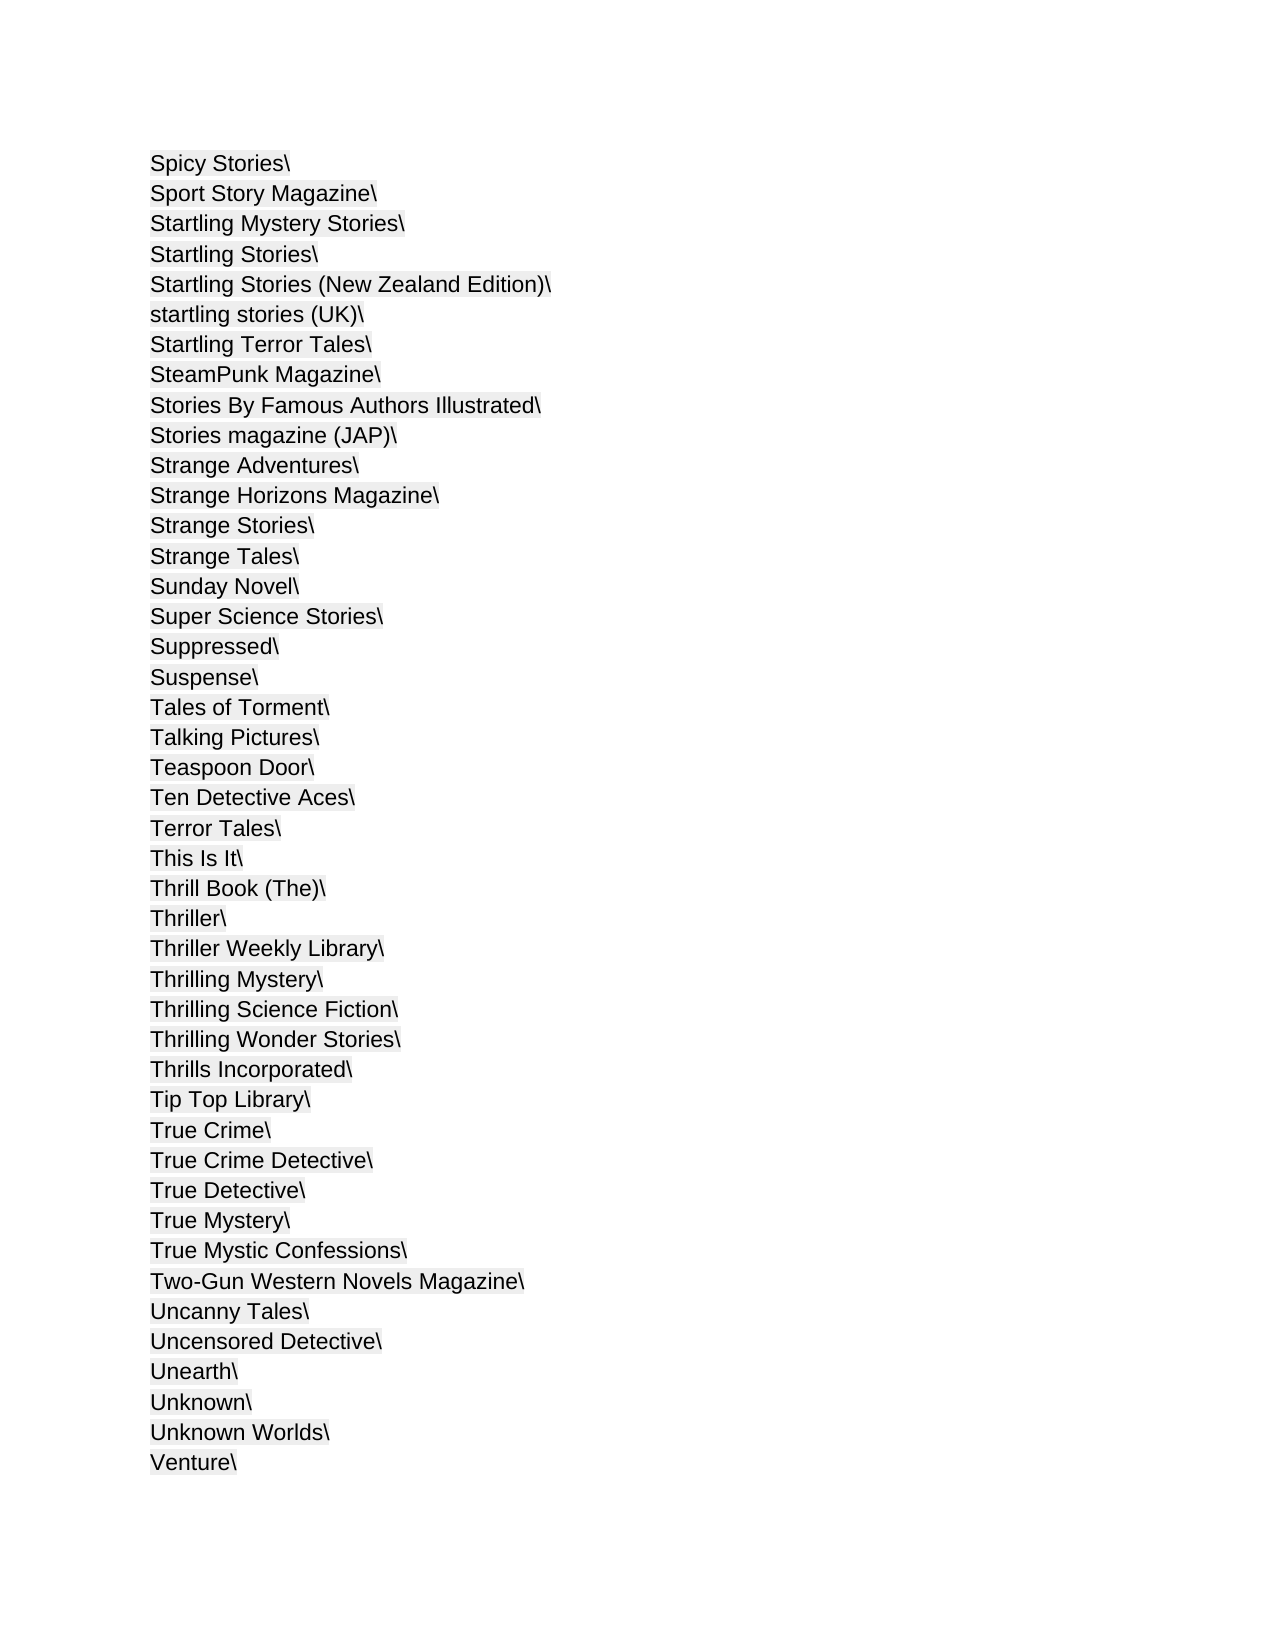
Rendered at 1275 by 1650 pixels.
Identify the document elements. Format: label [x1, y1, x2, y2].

text [150, 150, 1125, 1475]
